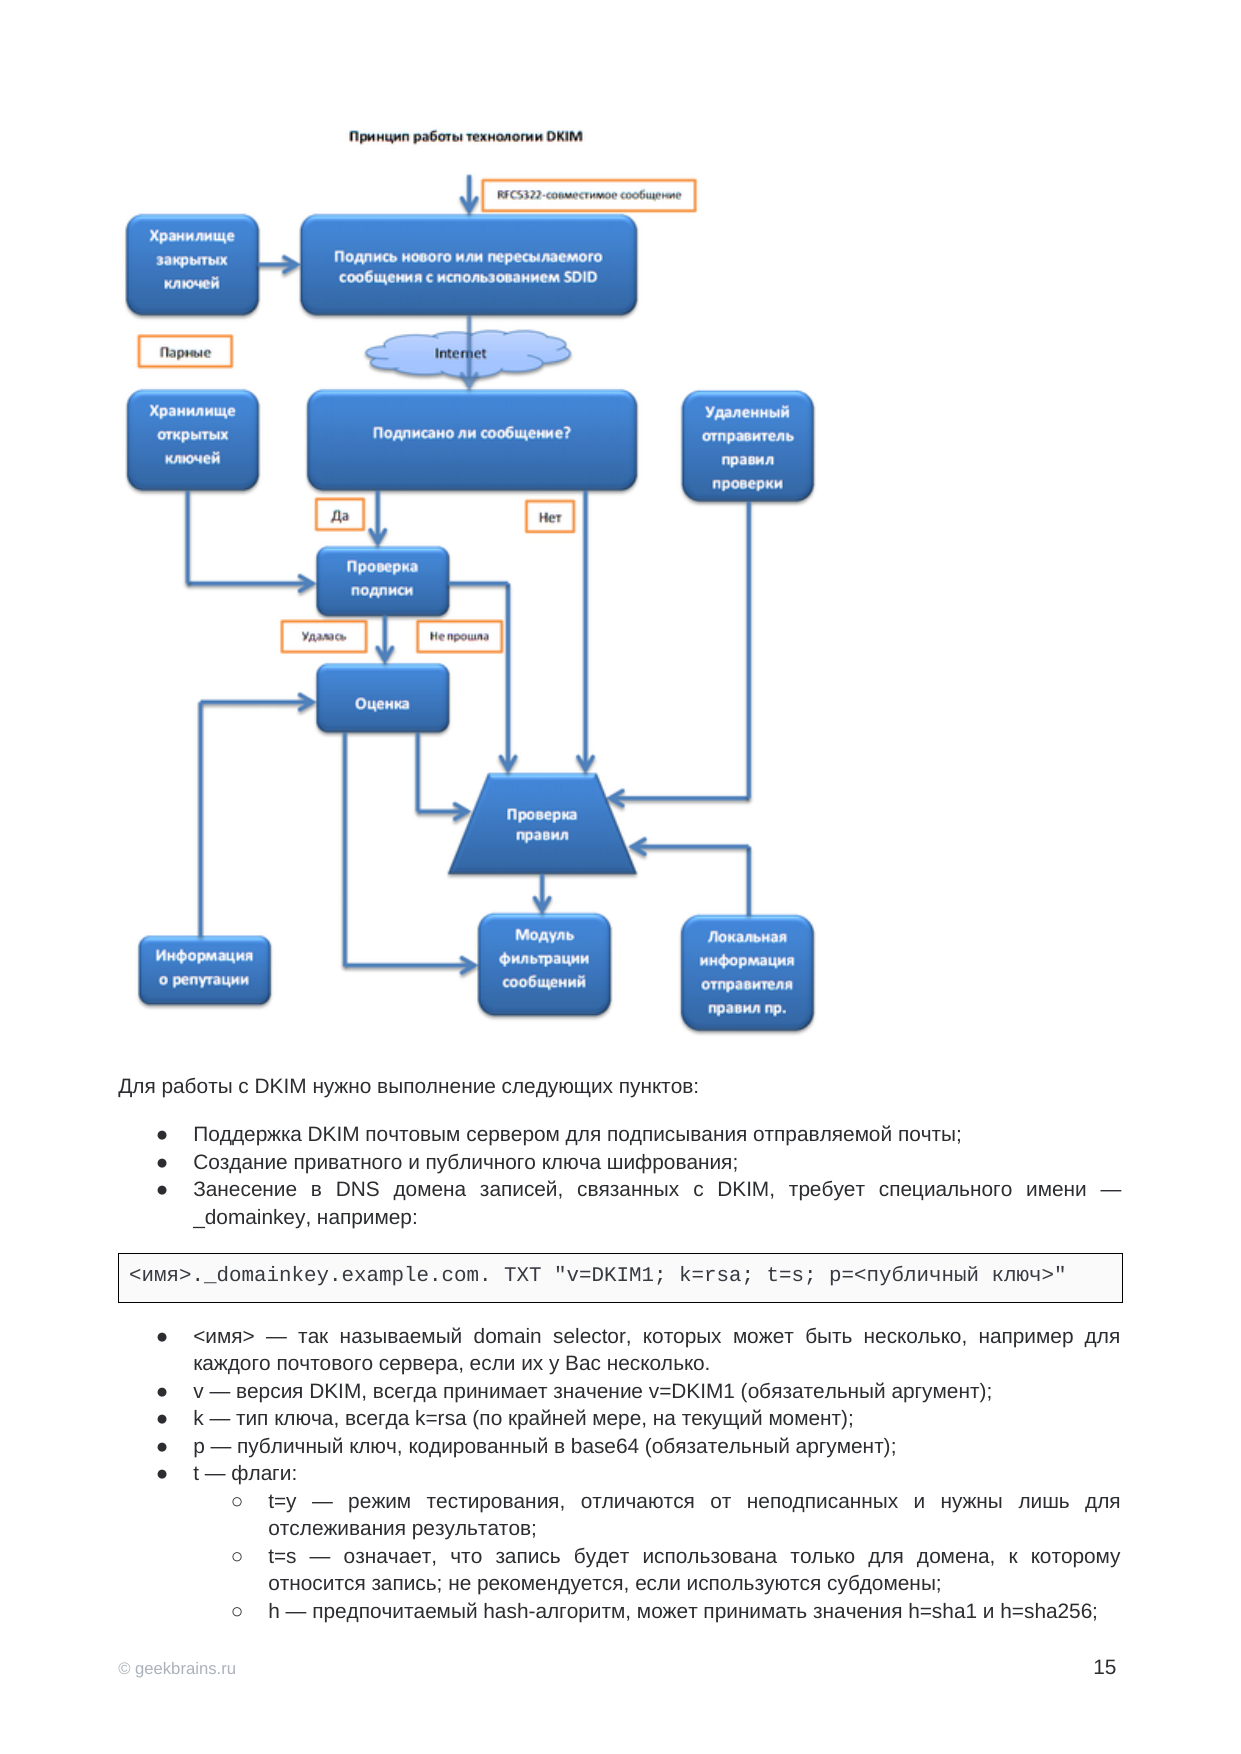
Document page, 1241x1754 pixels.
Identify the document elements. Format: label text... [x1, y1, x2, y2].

list t — флаги: [156, 1461, 1122, 1485]
list t=y — режим тестирования, отличаются от неподписанных и нужны лишь для отслеживания результатов; [231, 1489, 1122, 1540]
list t=s — означает, что запись будет использована только для домена, к которому относится запись; не рекомендуется, если используются субдомены; [231, 1544, 1122, 1595]
list v — версия DKIM, всегда принимает значение v=DKIM1 (обязательный аргумент); [156, 1379, 1122, 1403]
list <имя> — так называемый domain selector, которых может быть несколько, например для каждого почтового сервера, если их у Вас несколько. [156, 1324, 1122, 1375]
picture [118, 118, 822, 1050]
list p — публичный ключ, кодированный в base64 (обязательный аргумент); [156, 1434, 1122, 1458]
list Занесение в DNS домена записей, связанных с DKIM, требует специального имени — _domainkey, например: [156, 1177, 1122, 1228]
list h — предпочитаемый hash-алгоритм, может принимать значения h=sha1 и h=sha256; [231, 1599, 1122, 1623]
list Поддержка DKIM почтовым сервером для подписывания отправляемой почты; [156, 1122, 1122, 1146]
table_header <имя>._domainkey.example.com. TXT "v=DKIM1; k=rsa; t=s; p=<публичный ключ>" [119, 1254, 1122, 1302]
text Для работы с DKIM нужно выполнение следующих пунктов: [118, 1074, 1122, 1098]
list k — тип ключа, всегда k=rsa (по крайней мере, на текущий момент); [156, 1406, 1122, 1430]
list Создание приватного и публичного ключа шифрования; [156, 1149, 1122, 1173]
